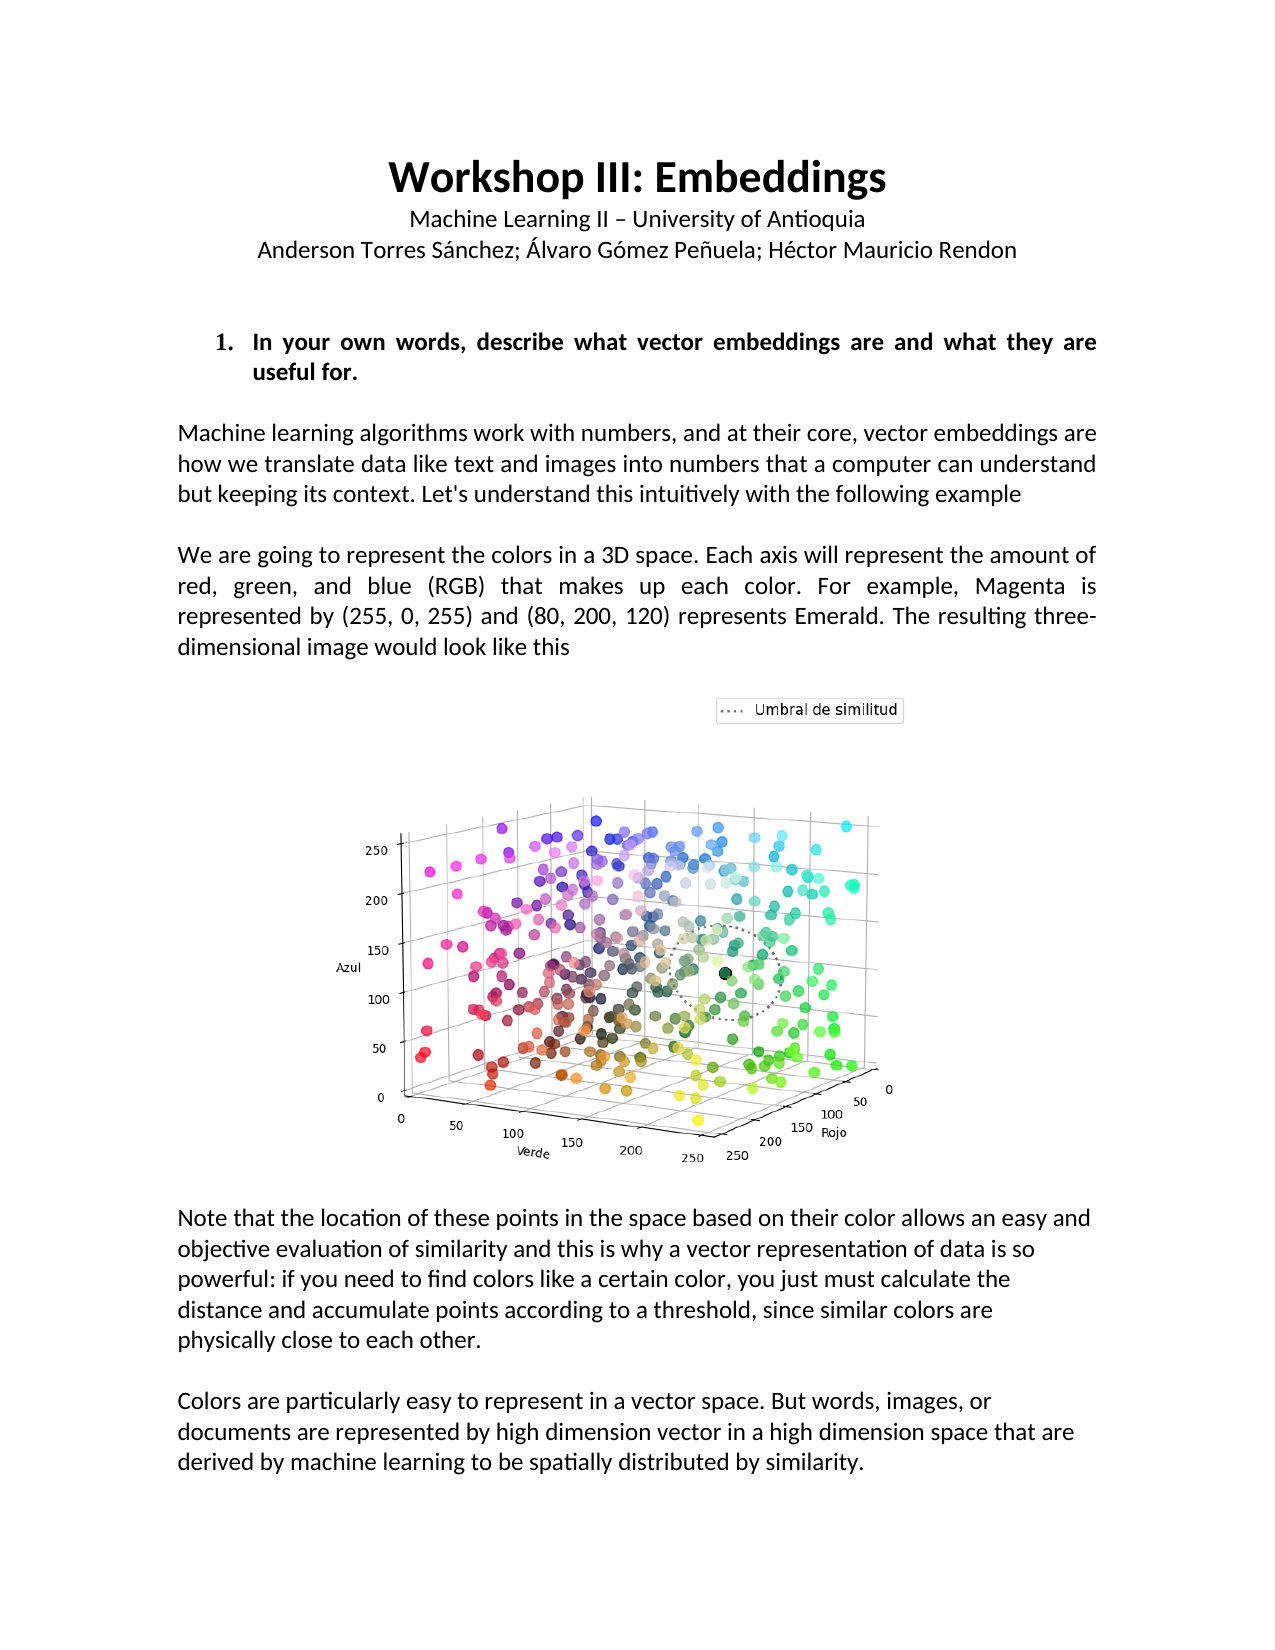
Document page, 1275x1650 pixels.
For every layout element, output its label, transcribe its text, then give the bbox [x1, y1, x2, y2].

text We are going to represent the colors in a 3D space. Each axis will represent the amount of red, green, and blue (RGB) that makes up each color. For example, Magenta is represented by (255, 0, 255) and (80, 200, 120) represents Emerald. The resulting three-dimensional image would look like this [177, 539, 1098, 661]
text Anderson Torres Sánchez; Álvaro Gómez Peñuela; Héctor Mauricio Rendon [177, 234, 1098, 264]
picture [325, 691, 950, 1172]
text Colors are particularly easy to represent in a vector space. But words, images, or documents are represented by high dimension vector in a high dimension space that are derived by machine learning to be spatially distributed by similarity. [177, 1385, 1098, 1477]
text Workshop III: Embeddings [177, 148, 1098, 203]
list In your own words, describe what vector embeddings are and what they are useful for. [215, 326, 1098, 387]
text Note that the location of these points in the space based on their color allows an easy and objective evaluation of similarity and this is why a vector representation of data is so powerful: if you need to find colors like a certain color, you just must calculate the distance and accumulate points according to a threshold, since similar colors are physically close to each other. [177, 1202, 1098, 1355]
text Machine Learning II – University of Antioquia [177, 203, 1098, 234]
text Machine learning algorithms work with numbers, and at their core, vector embeddings are how we translate data like text and images into numbers that a computer can understand but keeping its context. Let's understand this intuitively with the following example [177, 417, 1098, 509]
